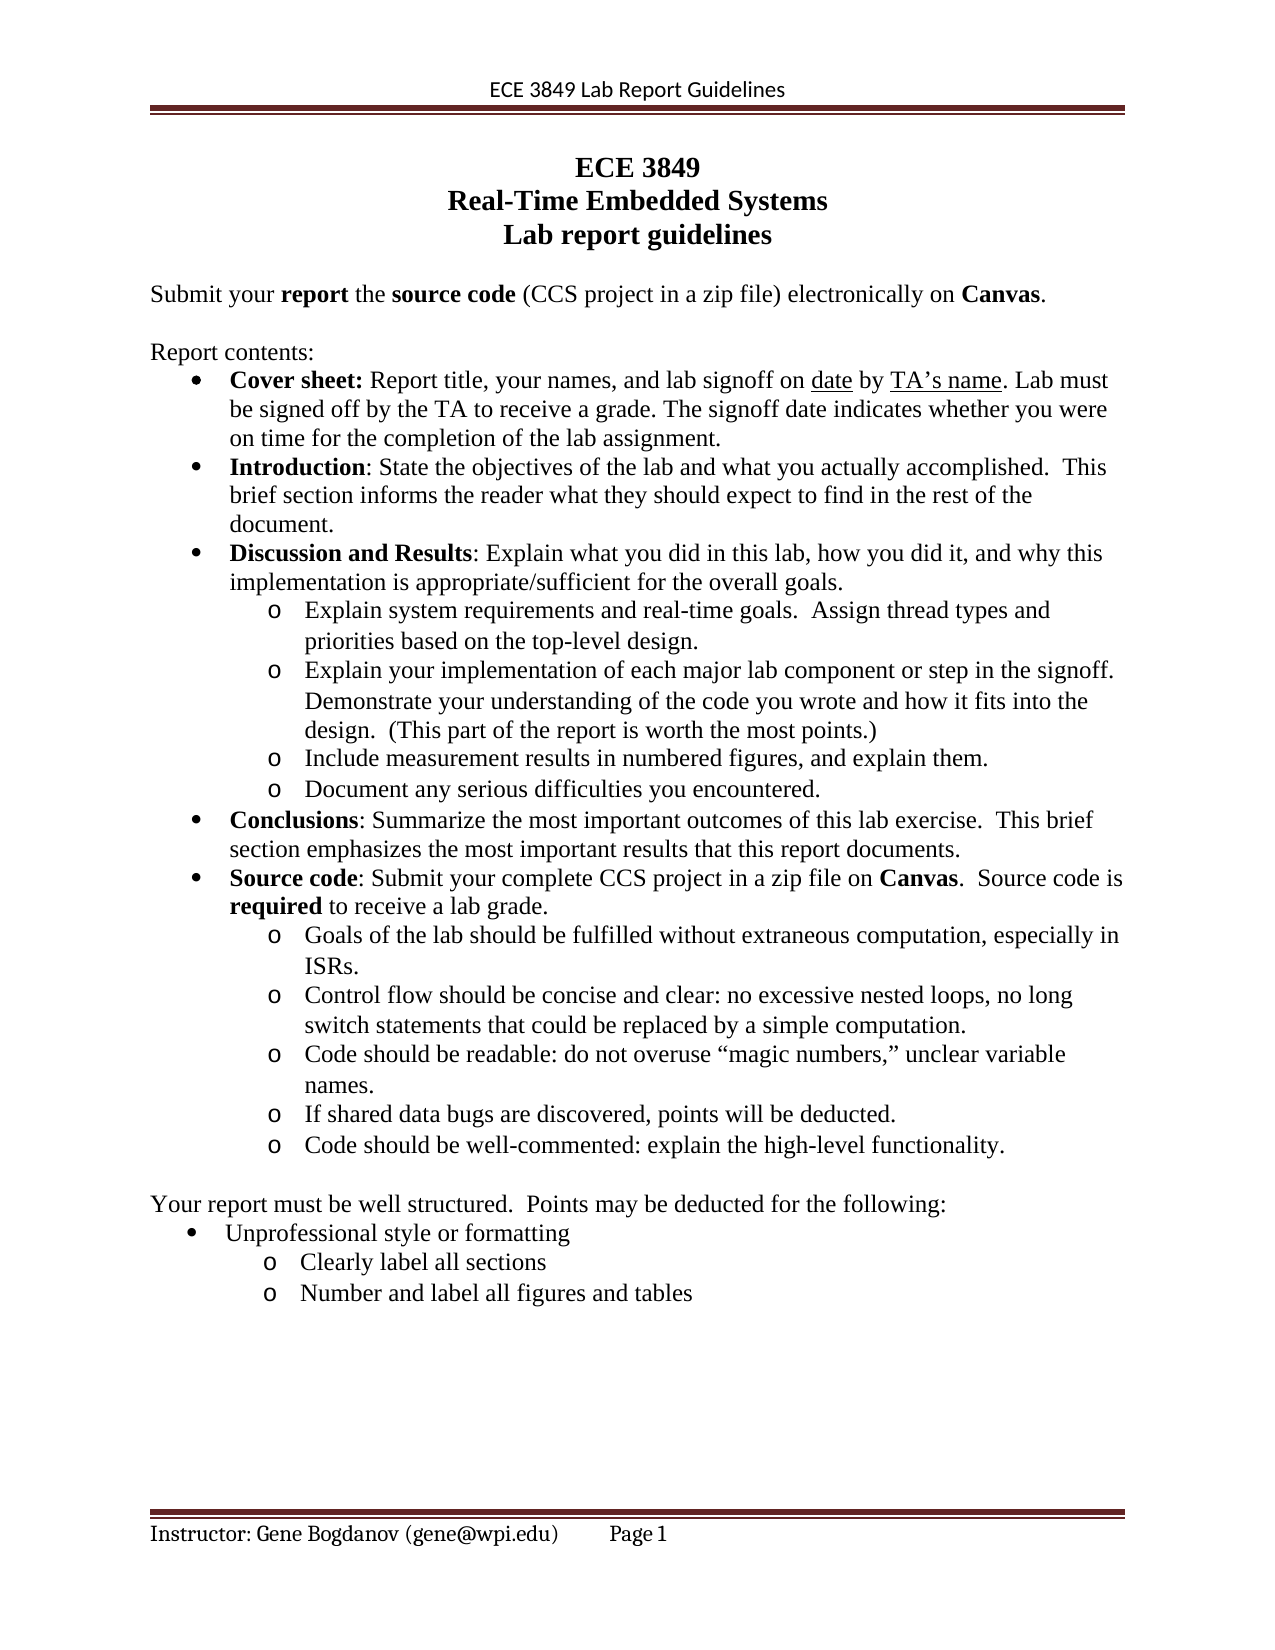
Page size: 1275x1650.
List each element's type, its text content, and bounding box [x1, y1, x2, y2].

list Code should be well-commented: explain the high-level functionality. [267, 1130, 1125, 1161]
list Source code: Submit your complete CCS project in a zip file on Canvas. Source code is required to receive a lab grade. [192, 863, 1125, 920]
text Real-Time Embedded Systems [150, 183, 1125, 217]
text Your report must be well structured. Points may be deducted for the following: [150, 1189, 1125, 1218]
text Lab report guidelines [150, 217, 1125, 251]
list Cover sheet: Report title, your names, and lab signoff on date by TA’s name. Lab must be signed off by the TA to receive a grade. The signoff date indicates whether you were on time for the completion of the lab assignment. [192, 366, 1125, 452]
list Include measurement results in numbered figures, and explain them. [267, 743, 1125, 774]
list Unprofessional style or formatting [187, 1218, 1125, 1247]
list If shared data bugs are discovered, points will be deducted. [267, 1099, 1125, 1130]
list Clearly label all sections [262, 1247, 1125, 1278]
list Number and label all figures and tables [262, 1278, 1125, 1308]
text Submit your report the source code (CCS project in a zip file) electronically on Canvas. [150, 279, 1125, 308]
list Discussion and Results: Explain what you did in this lab, how you did it, and why this implementation is appropriate/sufficient for the overall goals. [192, 538, 1125, 596]
list Code should be readable: do not overuse “magic numbers,” unclear variable names. [267, 1039, 1125, 1099]
list Control flow should be concise and clear: no excessive nested loops, no long switch statements that could be replaced by a simple computation. [267, 980, 1125, 1039]
list Document any serious difficulties you encountered. [267, 774, 1125, 805]
list Explain your implementation of each major lab component or step in the signoff. Demonstrate your understanding of the code you wrote and how it fits into the design. (This part of the report is worth the most points.) [267, 655, 1125, 743]
list Explain system requirements and real-time goals. Assign thread types and priorities based on the top-level design. [267, 596, 1125, 655]
text ECE 3849 [150, 150, 1125, 183]
list Conclusions: Summarize the most important outcomes of this lab exercise. This brief section emphasizes the most important results that this report documents. [192, 805, 1125, 863]
list Introduction: State the objectives of the lab and what you actually accomplished. This brief section informs the reader what they should expect to find in the rest of the document. [192, 452, 1125, 538]
list Goals of the lab should be fulfilled without extraneous computation, especially in ISRs. [267, 920, 1125, 980]
text Report contents: [150, 337, 1125, 366]
